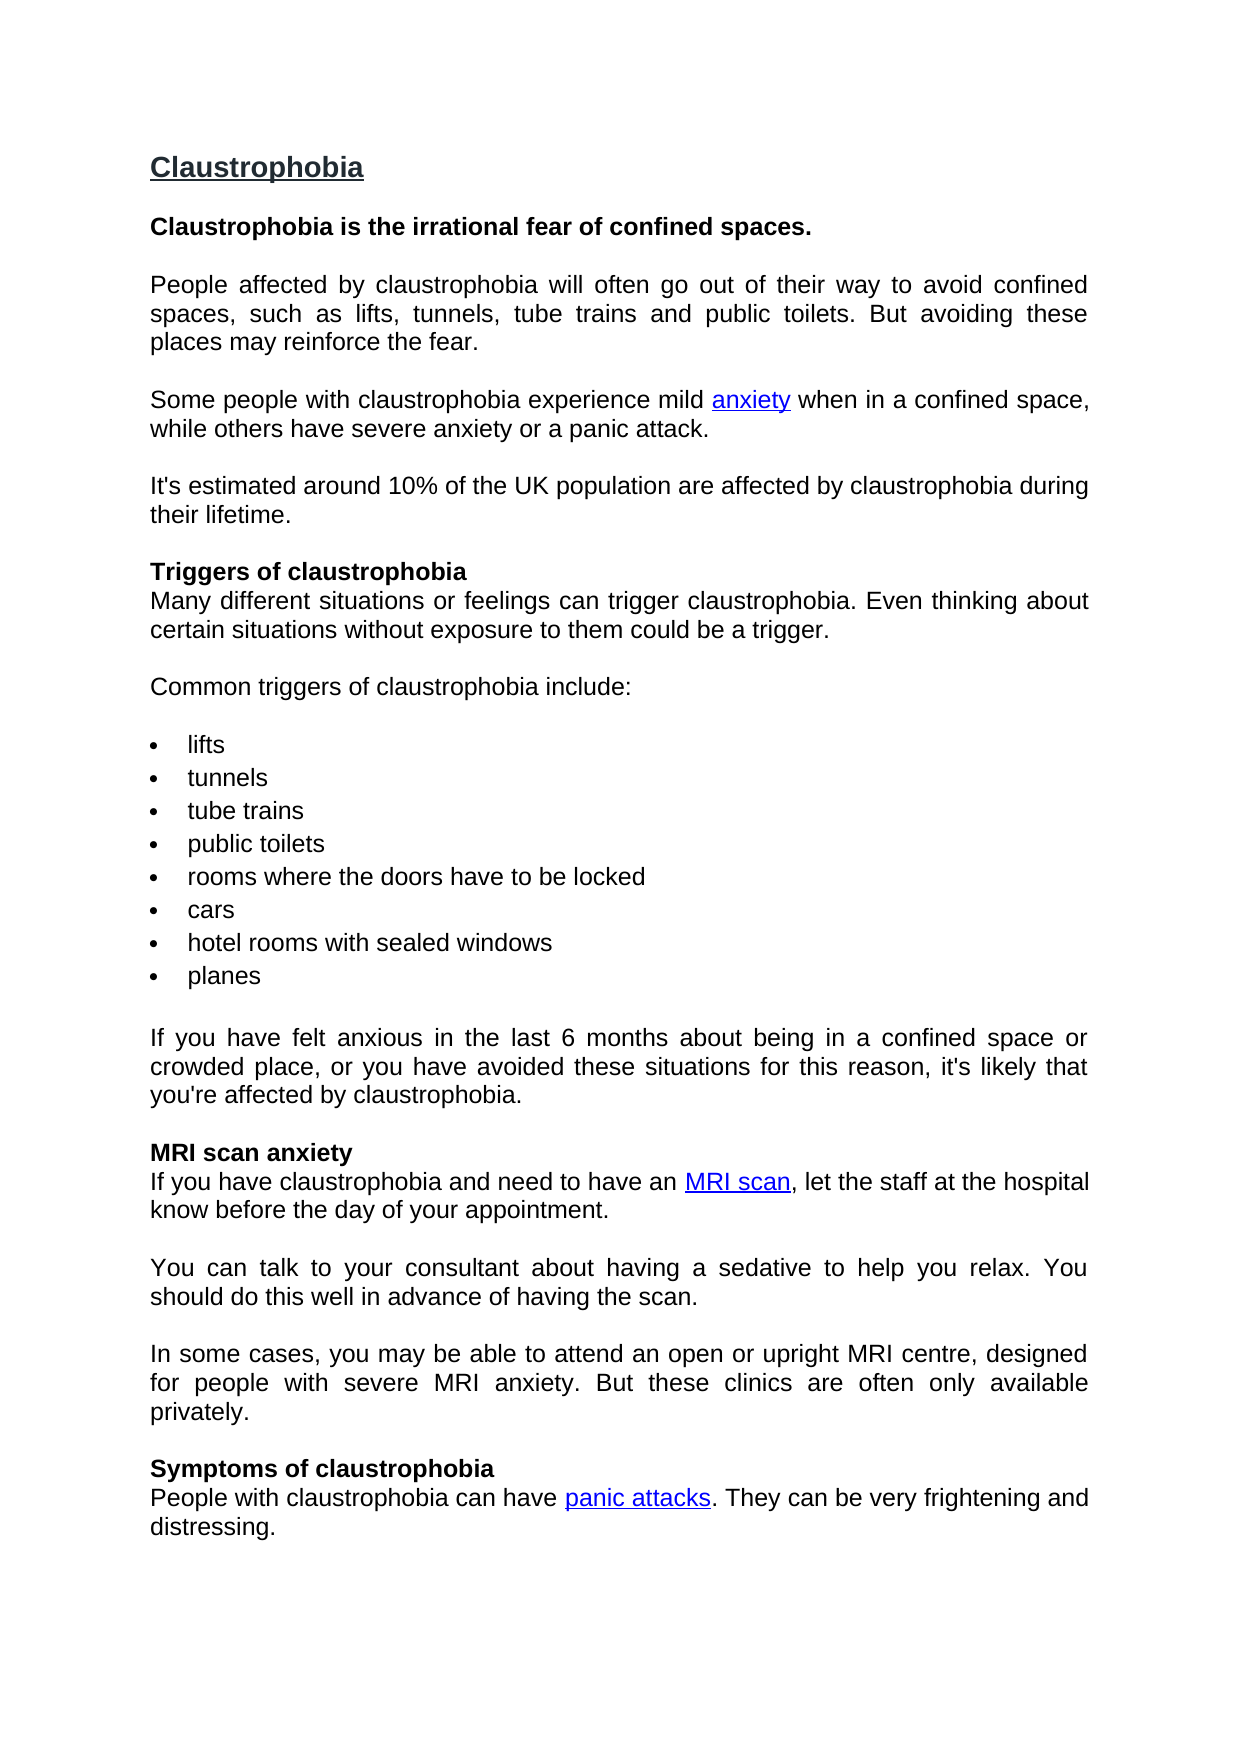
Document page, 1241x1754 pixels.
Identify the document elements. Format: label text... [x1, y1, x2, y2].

text Many different situations or feelings can trigger claustrophobia. Even thinking about certain situations without exposure to them could be a trigger. [150, 586, 1090, 643]
text MRI scan anxiety [150, 1138, 1090, 1166]
list rooms where the doors have to be locked [150, 862, 1090, 891]
text Symptoms of claustrophobia [150, 1454, 1090, 1483]
text People affected by claustrophobia will often go out of their way to avoid confined spaces, such as lifts, tunnels, tube trains and public toilets. But avoiding these places may reinforce the fear. [150, 270, 1090, 356]
list public toilets [150, 829, 1090, 858]
list tunnels [150, 763, 1090, 792]
text In some cases, you may be able to attend an open or upright MRI centre, designed for people with severe MRI anxiety. But these clinics are often only available privately. [150, 1339, 1090, 1425]
list hotel rooms with sealed windows [150, 928, 1090, 957]
text Common triggers of claustrophobia include: [150, 672, 1090, 701]
text You can talk to your consultant about having a sedative to help you relax. You should do this well in advance of having the scan. [150, 1253, 1090, 1310]
text If you have felt anxious in the last 6 months about being in a confined space or crowded place, or you have avoided these situations for this reason, it's likely that you're affected by claustrophobia. [150, 1023, 1090, 1109]
text Some people with claustrophobia experience mild anxiety when in a confined space, while others have severe anxiety or a panic attack. [150, 385, 1090, 442]
text Triggers of claustrophobia [150, 557, 1090, 586]
list tube trains [150, 796, 1090, 824]
text People with claustrophobia can have panic attacks. They can be very frightening and distressing. [150, 1483, 1090, 1540]
text Claustrophobia [150, 150, 1090, 183]
text It's estimated around 10% of the UK population are affected by claustrophobia during their lifetime. [150, 471, 1090, 528]
list cars [150, 895, 1090, 924]
text If you have claustrophobia and need to have an MRI scan, let the staff at the hospital know before the day of your appointment. [150, 1166, 1090, 1224]
list lifts [150, 730, 1090, 758]
list planes [150, 961, 1090, 990]
text Claustrophobia is the irrational fear of confined spaces. [150, 212, 1090, 241]
